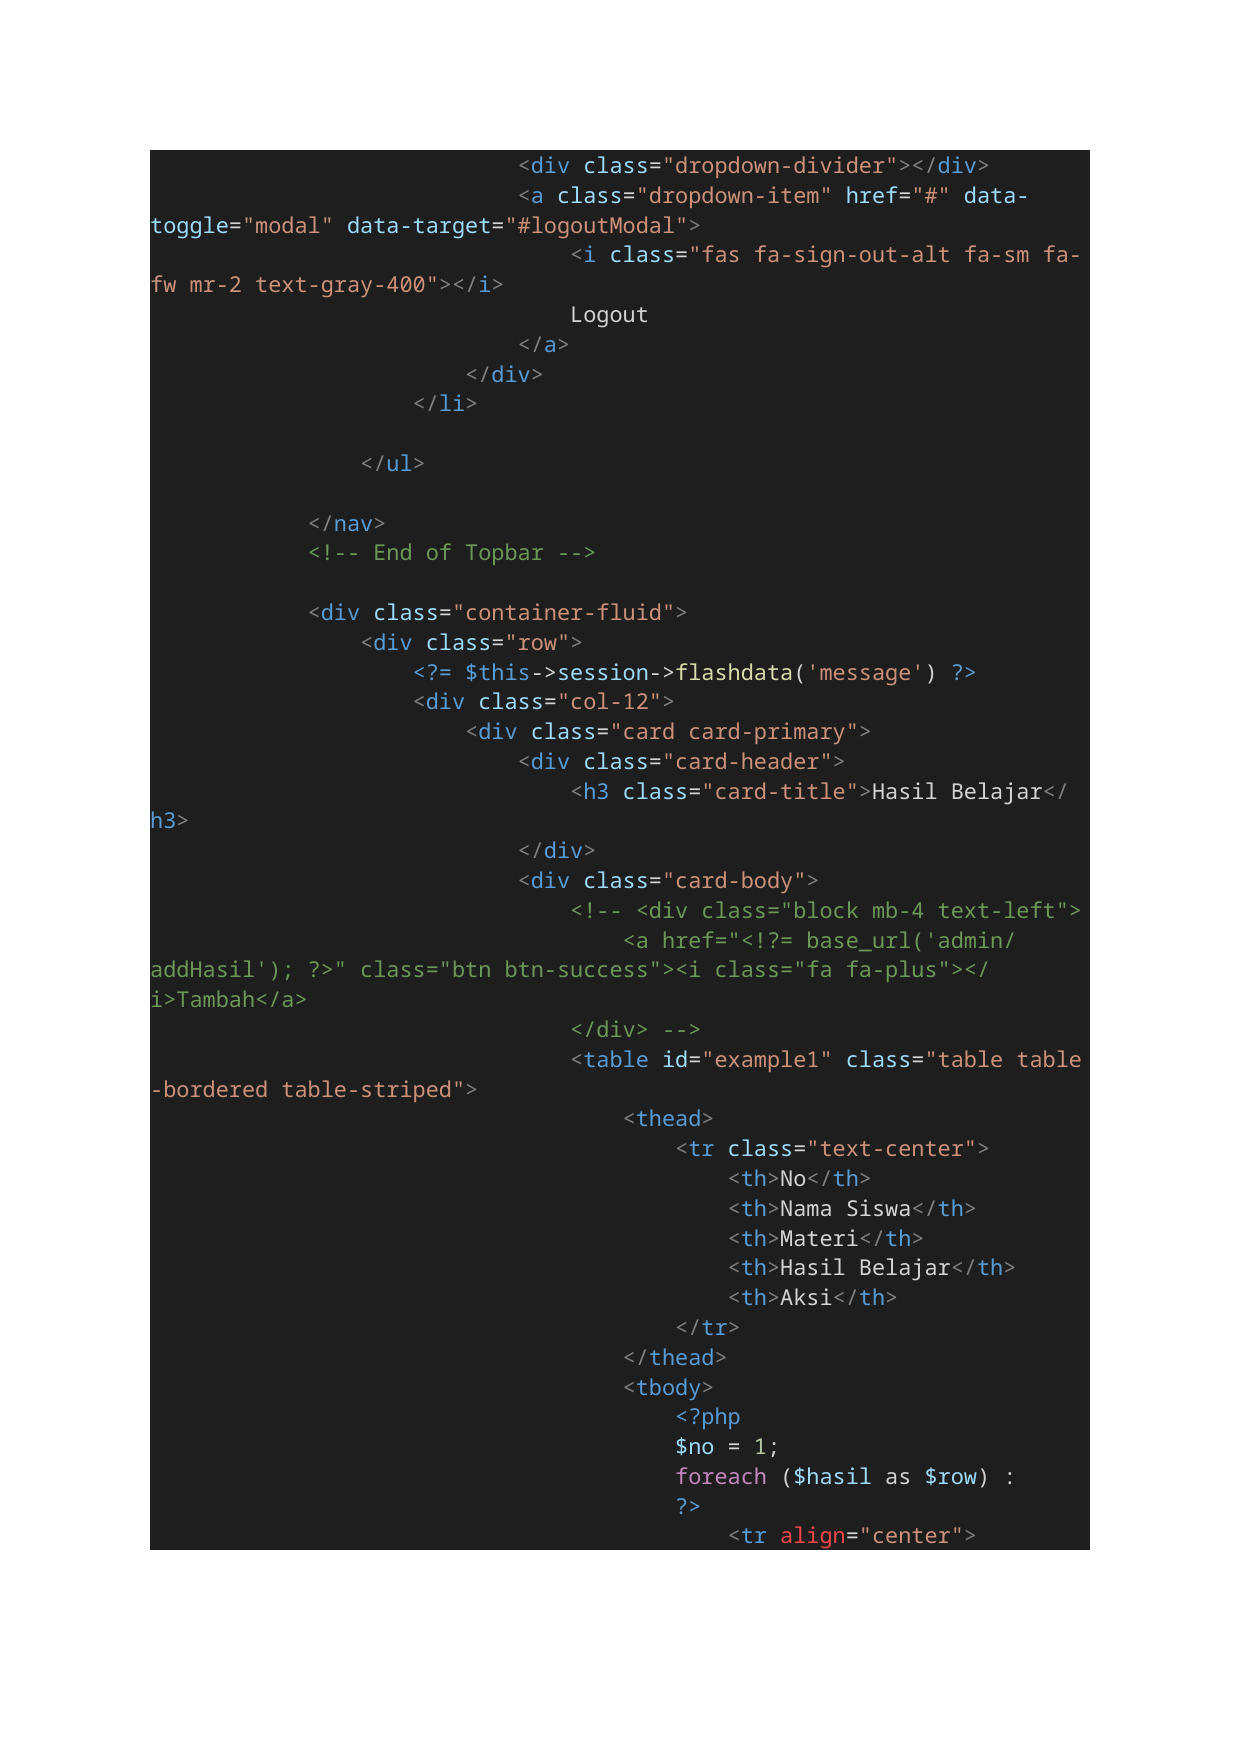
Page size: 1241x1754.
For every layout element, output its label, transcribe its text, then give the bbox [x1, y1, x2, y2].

text </ul> [150, 448, 1090, 478]
text <div class="card-header"> [150, 746, 1090, 776]
text <div class="col-12"> [150, 686, 1090, 716]
text <?= $this->session->flashdata('message') ?> [150, 656, 1090, 686]
text <div class="container-fluid"> [150, 597, 1090, 627]
text </li> [150, 388, 1090, 418]
text <div class="card card-primary"> [150, 716, 1090, 746]
text <?php [150, 1401, 1090, 1431]
text <h3 class="card-title">Hasil Belajar</h3> [150, 776, 1090, 835]
text <a class="dropdown-item" href="#" data-toggle="modal" data-target="#logoutModal"> [150, 180, 1090, 239]
text ?> [150, 1491, 1090, 1520]
text <div class="card-body"> [150, 865, 1090, 895]
text <a href="<!?= base_url('admin/addHasil'); ?>" class="btn btn-success"><i class="fa fa-plus"></i>Tambah</a> [150, 924, 1090, 1014]
text </div> [150, 835, 1090, 865]
text <i class="fas fa-sign-out-alt fa-sm fa-fw mr-2 text-gray-400"></i> [150, 239, 1090, 299]
text foreach ($hasil as $row) : [150, 1461, 1090, 1491]
text </nav> [150, 507, 1090, 537]
text <thead> [150, 1103, 1090, 1133]
text $no = 1; [150, 1431, 1090, 1461]
text <div class="dropdown-divider"></div> [150, 150, 1090, 180]
text <th>Hasil Belajar</th> [150, 1252, 1090, 1282]
text <th>No</th> [150, 1163, 1090, 1193]
text <div class="row"> [150, 627, 1090, 656]
text </thead> [150, 1342, 1090, 1371]
text <th>Materi</th> [150, 1222, 1090, 1252]
text <tr align="center"> [150, 1520, 1090, 1550]
text <table id="example1" class="table table-bordered table-striped"> [150, 1044, 1090, 1103]
text <!-- <div class="block mb-4 text-left"> [150, 895, 1090, 924]
text </div> --> [150, 1014, 1090, 1044]
text <!-- End of Topbar --> [150, 537, 1090, 567]
text <tbody> [150, 1371, 1090, 1401]
text </a> [150, 329, 1090, 358]
text <th>Aksi</th> [150, 1282, 1090, 1312]
text <tr class="text-center"> [150, 1133, 1090, 1163]
text Logout [150, 299, 1090, 329]
text </div> [150, 358, 1090, 388]
text <th>Nama Siswa</th> [150, 1193, 1090, 1222]
text </tr> [150, 1312, 1090, 1342]
